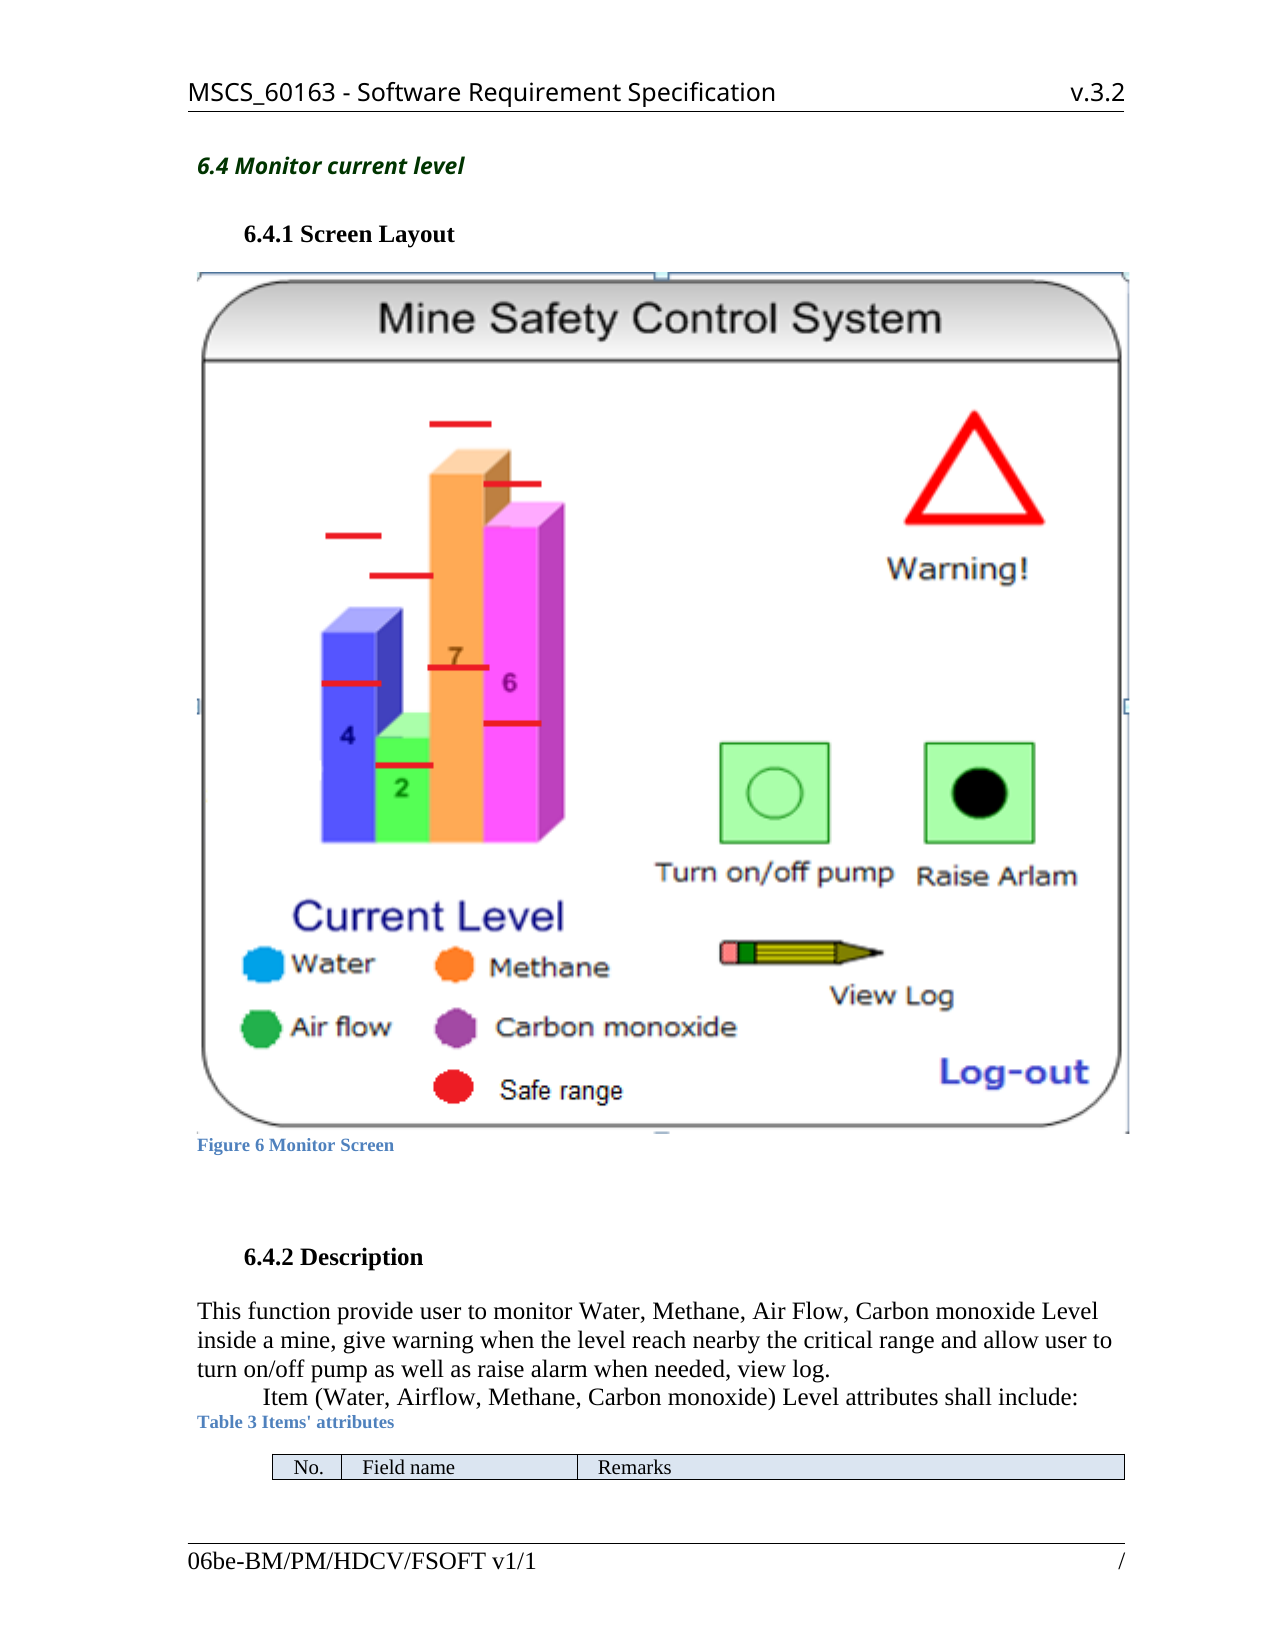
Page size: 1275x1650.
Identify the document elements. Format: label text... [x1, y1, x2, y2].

text This function provide user to monitor Water, Methane, Air Flow, Carbon monoxide Level inside a mine, give warning when the level reach nearby the critical range and allow user to turn on/off pump as well as raise alarm when needed, view log. [197, 1296, 1125, 1382]
subtitle 6.4.2 Description [187, 1242, 1125, 1271]
table_header Remarks [578, 1455, 1124, 1479]
subtitle 6.4 Monitor current level [197, 150, 1125, 181]
picture [196, 272, 1130, 1134]
table_header No. [273, 1455, 341, 1479]
subtitle 6.4.1 Screen Layout [187, 219, 1125, 247]
table_header Field name [342, 1455, 577, 1479]
text Item (Water, Airflow, Methane, Carbon monoxide) Level attributes shall include: [197, 1382, 1125, 1411]
